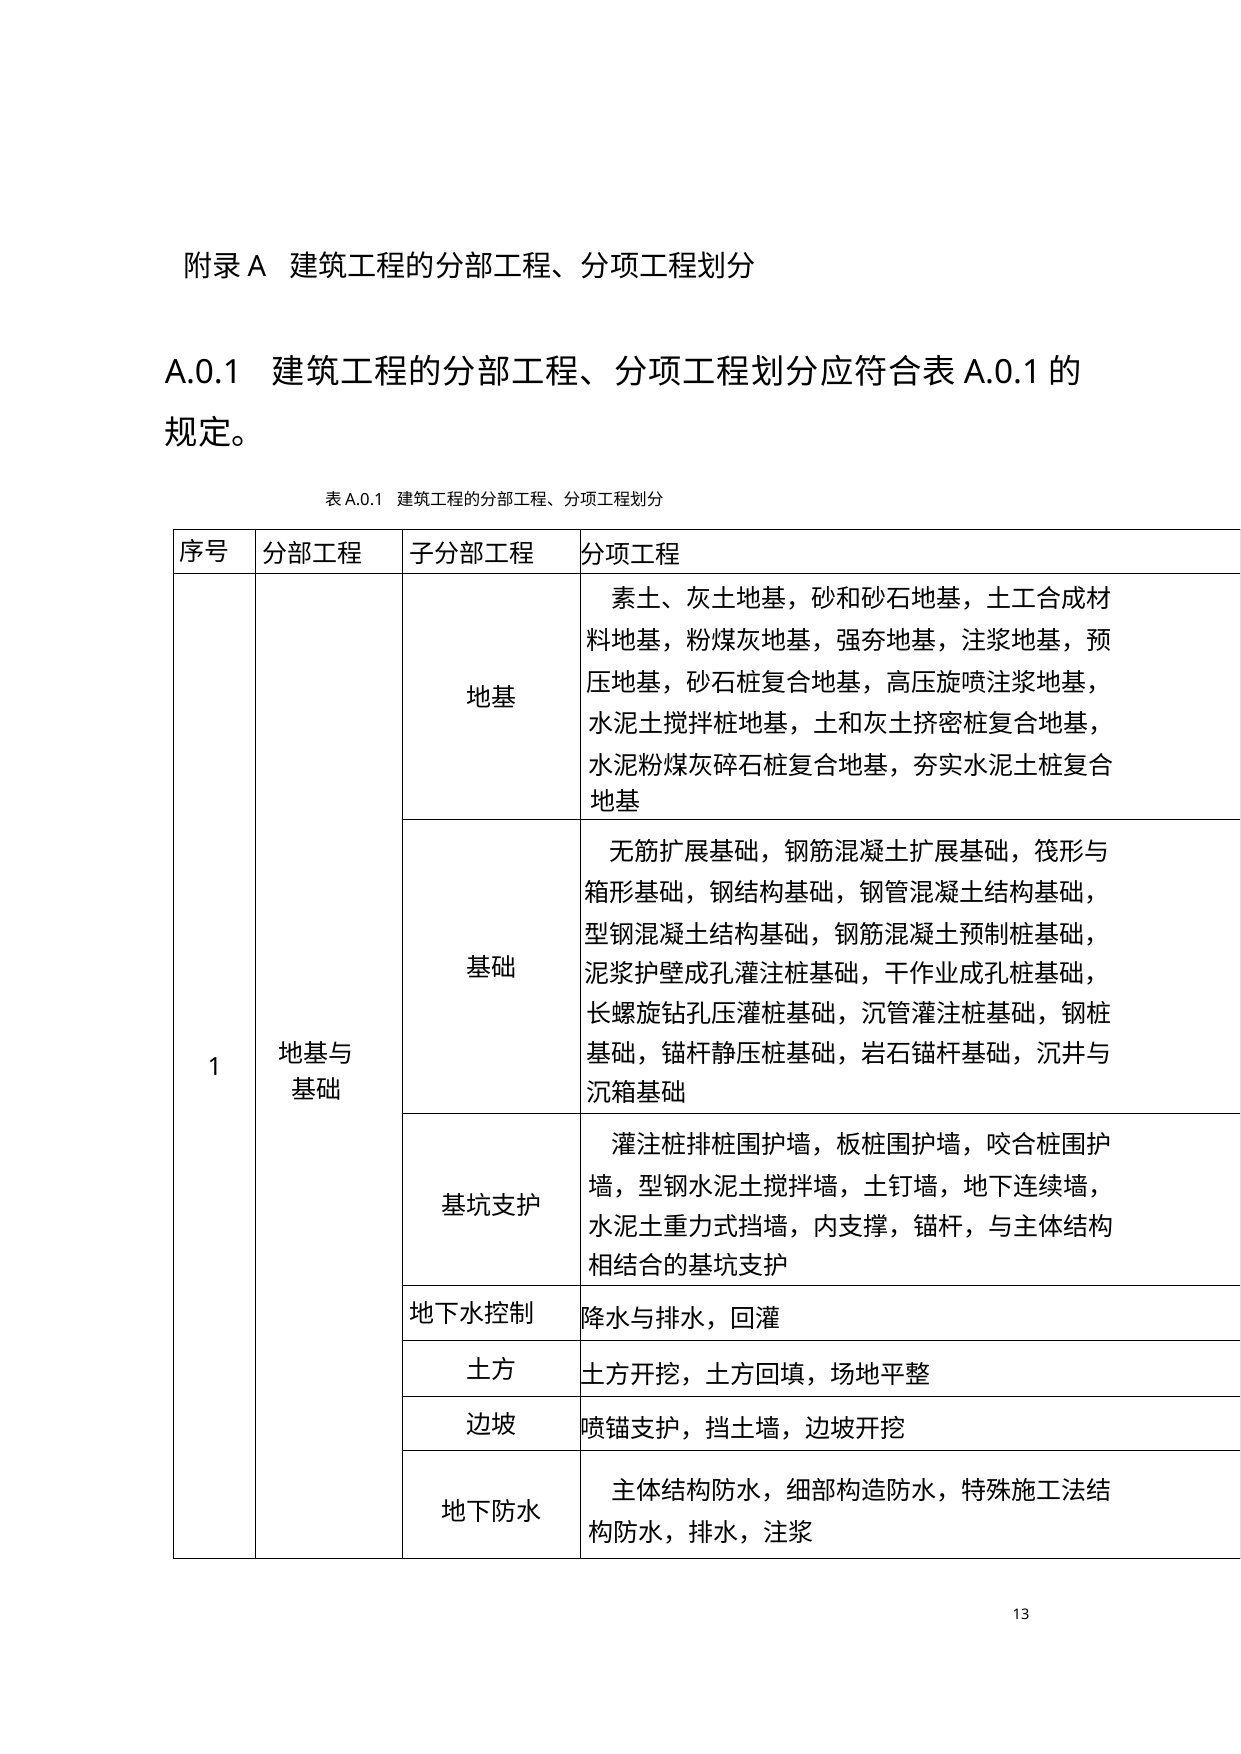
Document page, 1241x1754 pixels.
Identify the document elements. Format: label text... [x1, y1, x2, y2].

text 附录A 建筑工程的分部工程、分项工程划分 [183, 239, 1157, 285]
table_cell 地基与 基础 [256, 574, 402, 1558]
table_cell 素土、灰土地基，砂和砂石地基，土工合成材 料地基，粉煤灰地基，强夯地基，注浆地基，预 压地基，砂石桩复合地基，高压旋喷注浆地基， 水泥土搅拌桩地基，土和灰土挤密桩复合地基， 水泥粉煤灰碎石桩复合地基，夯实水泥土桩复合 地基 [581, 574, 1240, 819]
text 表A.0.1 建筑工程的分部工程、分项工程划分 [325, 481, 1157, 510]
table_cell 主体结构防水，细部构造防水，特殊施工法结 构防水，排水，注浆 [581, 1451, 1240, 1558]
table_cell 地下水控制 [403, 1286, 580, 1339]
table_header 子分部工程 [403, 530, 580, 573]
table_cell 基坑支护 [403, 1114, 580, 1285]
table_header 序号 [174, 530, 255, 573]
text A.0.1 建筑工程的分部工程、分项工程划分应符合表A.0.1的规定。 [164, 333, 1082, 454]
text 13 [1012, 1601, 1157, 1623]
table_cell 地基 [403, 574, 580, 819]
table_cell 地下防水 [403, 1451, 580, 1558]
table_cell 灌注桩排桩围护墙，板桩围护墙，咬合桩围护 墙，型钢水泥土搅拌墙，土钉墙，地下连续墙， 水泥土重力式挡墙，内支撑，锚杆，与主体结构 相结合的基坑支护 [581, 1114, 1240, 1285]
table_cell 基础 [403, 820, 580, 1112]
table_header 分部工程 [256, 530, 402, 573]
table_cell 无筋扩展基础，钢筋混凝土扩展基础，筏形与 箱形基础，钢结构基础，钢管混凝土结构基础， 型钢混凝土结构基础，钢筋混凝土预制桩基础， 泥浆护壁成孔灌注桩基础，干作业成孔桩基础， 长螺旋钻孔压灌桩基础，沉管灌注桩基础，钢桩 基础，锚杆静压桩基础，岩石锚杆基础，沉井与 沉箱基础 [581, 820, 1240, 1112]
table_cell 喷锚支护，挡土墙，边坡开挖 [581, 1397, 1240, 1450]
table_cell 土方开挖，土方回填，场地平整 [581, 1341, 1240, 1396]
table_cell 边坡 [403, 1397, 580, 1450]
table_header 分项工程 [581, 530, 1240, 573]
table_cell 1 [174, 574, 255, 1558]
table_cell 土方 [403, 1341, 580, 1396]
table_cell 降水与排水，回灌 [581, 1286, 1240, 1339]
